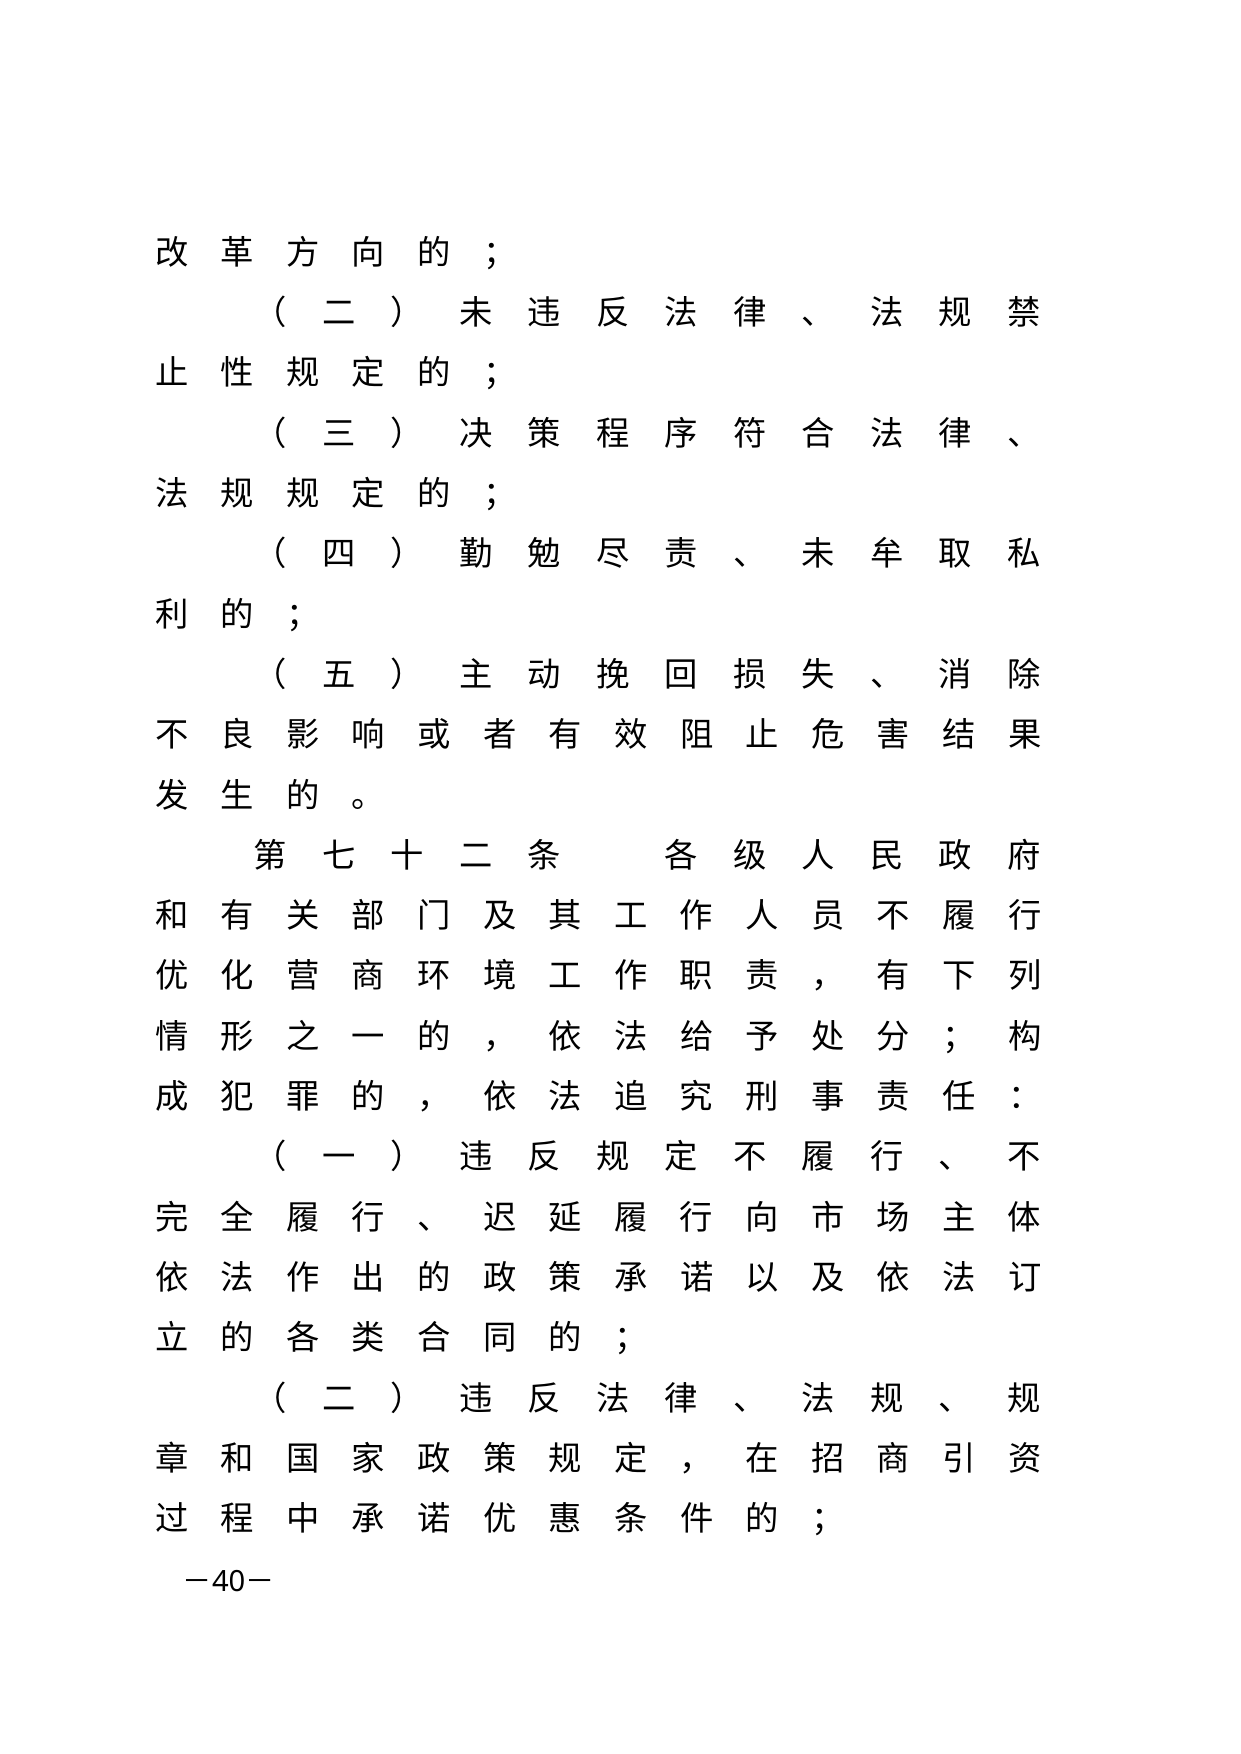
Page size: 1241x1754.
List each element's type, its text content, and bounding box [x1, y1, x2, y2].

text （一）符合国家和省确定的改革方向的； [155, 219, 1073, 280]
text （一）违反规定不履行、不完全履行、迟延履行向市场主体依法作出的政策承诺以及依法订立的各类合同的； [155, 1124, 1073, 1365]
text （二）违反法律、法规、规章和国家政策规定，在招商引资过程中承诺优惠条件的； [155, 1365, 1073, 1546]
text （五）主动挽回损失、消除不良影响或者有效阻止危害结果发生的。 [155, 642, 1073, 823]
text （三）决策程序符合法律、法规规定的； [155, 400, 1073, 521]
text （四）勤勉尽责、未牟取私利的； [155, 521, 1073, 642]
text 第七十二条 各级人民政府和有关部门及其工作人员不履行优化营商环境工作职责，有下列情形之一的，依法给予处分；构成犯罪的，依法追究刑事责任： [155, 823, 1073, 1124]
text （二）未违反法律、法规禁止性规定的； [155, 280, 1073, 400]
